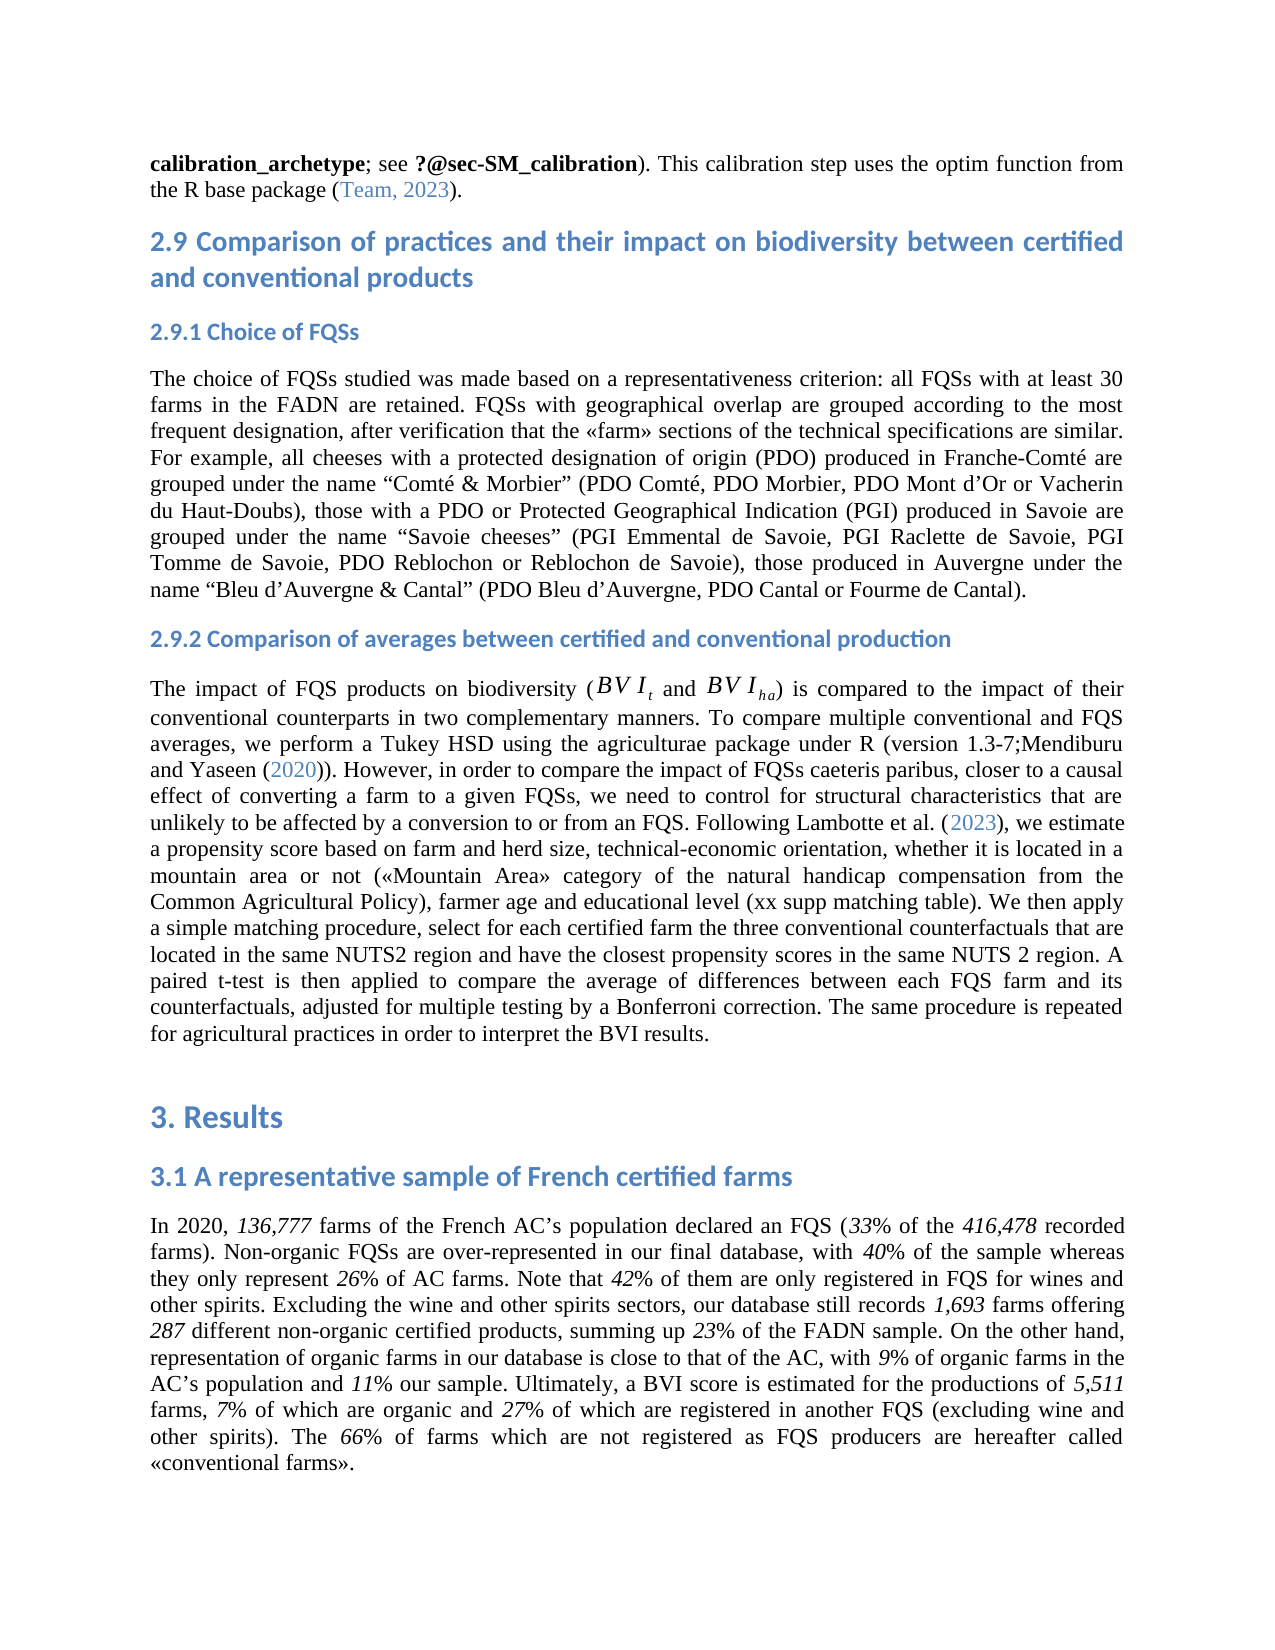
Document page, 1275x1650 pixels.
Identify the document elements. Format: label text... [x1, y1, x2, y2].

text The impact of FQS products on biodiversity ( and ) is compared to the impact of their conventional counterparts in two complementary manners. To compare multiple conventional and FQS averages, we perform a Tukey HSD using the agriculturae package under R (version 1.3-7;Mendiburu and Yaseen (2020)). However, in order to compare the impact of FQSs caeteris paribus, closer to a causal effect of converting a farm to a given FQSs, we need to control for structural characteristics that are unlikely to be affected by a conversion to or from an FQS. Following Lambotte et al. (2023), we estimate a propensity score based on farm and herd size, technical-economic orientation, whether it is located in a mountain area or not («Mountain Area» category of the natural handicap compensation from the Common Agricultural Policy), farmer age and educational level (xx supp matching table). We then apply a simple matching procedure, select for each certified farm the three conventional counterfactuals that are located in the same NUTS2 region and have the closest propensity scores in the same NUTS 2 region. A paired t-test is then applied to compare the average of differences between each FQS farm and its counterfactuals, adjusted for multiple testing by a Bonferroni correction. The same procedure is repeated for agricultural practices in order to interpret the BVI results. [150, 672, 1125, 1046]
subtitle 3. Results [150, 1096, 1125, 1137]
subtitle 2.9.1 Choice of FQSs [150, 316, 1125, 346]
text In 2020, 136,777 farms of the French AC’s population declared an FQS (33% of the 416,478 recorded farms). Non-organic FQSs are over-represented in our final database, with 40% of the sample whereas they only represent 26% of AC farms. Note that 42% of them are only registered in FQS for wines and other spirits. Excluding the wine and other spirits sectors, our database still records 1,693 farms offering 287 different non-organic certified products, summing up 23% of the FADN sample. On the other hand, representation of organic farms in our database is close to that of the AC, with 9% of organic farms in the AC’s population and 11% our sample. Ultimately, a BVI score is estimated for the productions of 5,511 farms, 7% of which are organic and 27% of which are registered in another FQS (excluding wine and other spirits). The 66% of farms which are not registered as FQS producers are hereafter called «conventional farms». [150, 1212, 1125, 1476]
subtitle 3.1 A representative sample of French certified farms [150, 1158, 1125, 1193]
subtitle 2.9 Comparison of practices and their impact on biodiversity between certified and conventional products [150, 223, 1125, 295]
subtitle 2.9.2 Comparison of averages between certified and conventional production [150, 623, 1125, 653]
text The choice of FQSs studied was made based on a representativeness criterion: all FQSs with at least 30 farms in the FADN are retained. FQSs with geographical overlap are grouped according to the most frequent designation, after verification that the «farm» sections of the technical specifications are similar. For example, all cheeses with a protected designation of origin (PDO) produced in Franche-Comté are grouped under the name “Comté & Morbier” (PDO Comté, PDO Morbier, PDO Mont d’Or or Vacherin du Haut-Doubs), those with a PDO or Protected Geographical Indication (PGI) produced in Savoie are grouped under the name “Savoie cheeses” (PGI Emmental de Savoie, PGI Raclette de Savoie, PGI Tomme de Savoie, PDO Reblochon or Reblochon de Savoie), those produced in Auvergne under the name “Bleu d’Auvergne & Cantal” (PDO Bleu d’Auvergne, PDO Cantal or Fourme de Cantal). [150, 365, 1125, 602]
